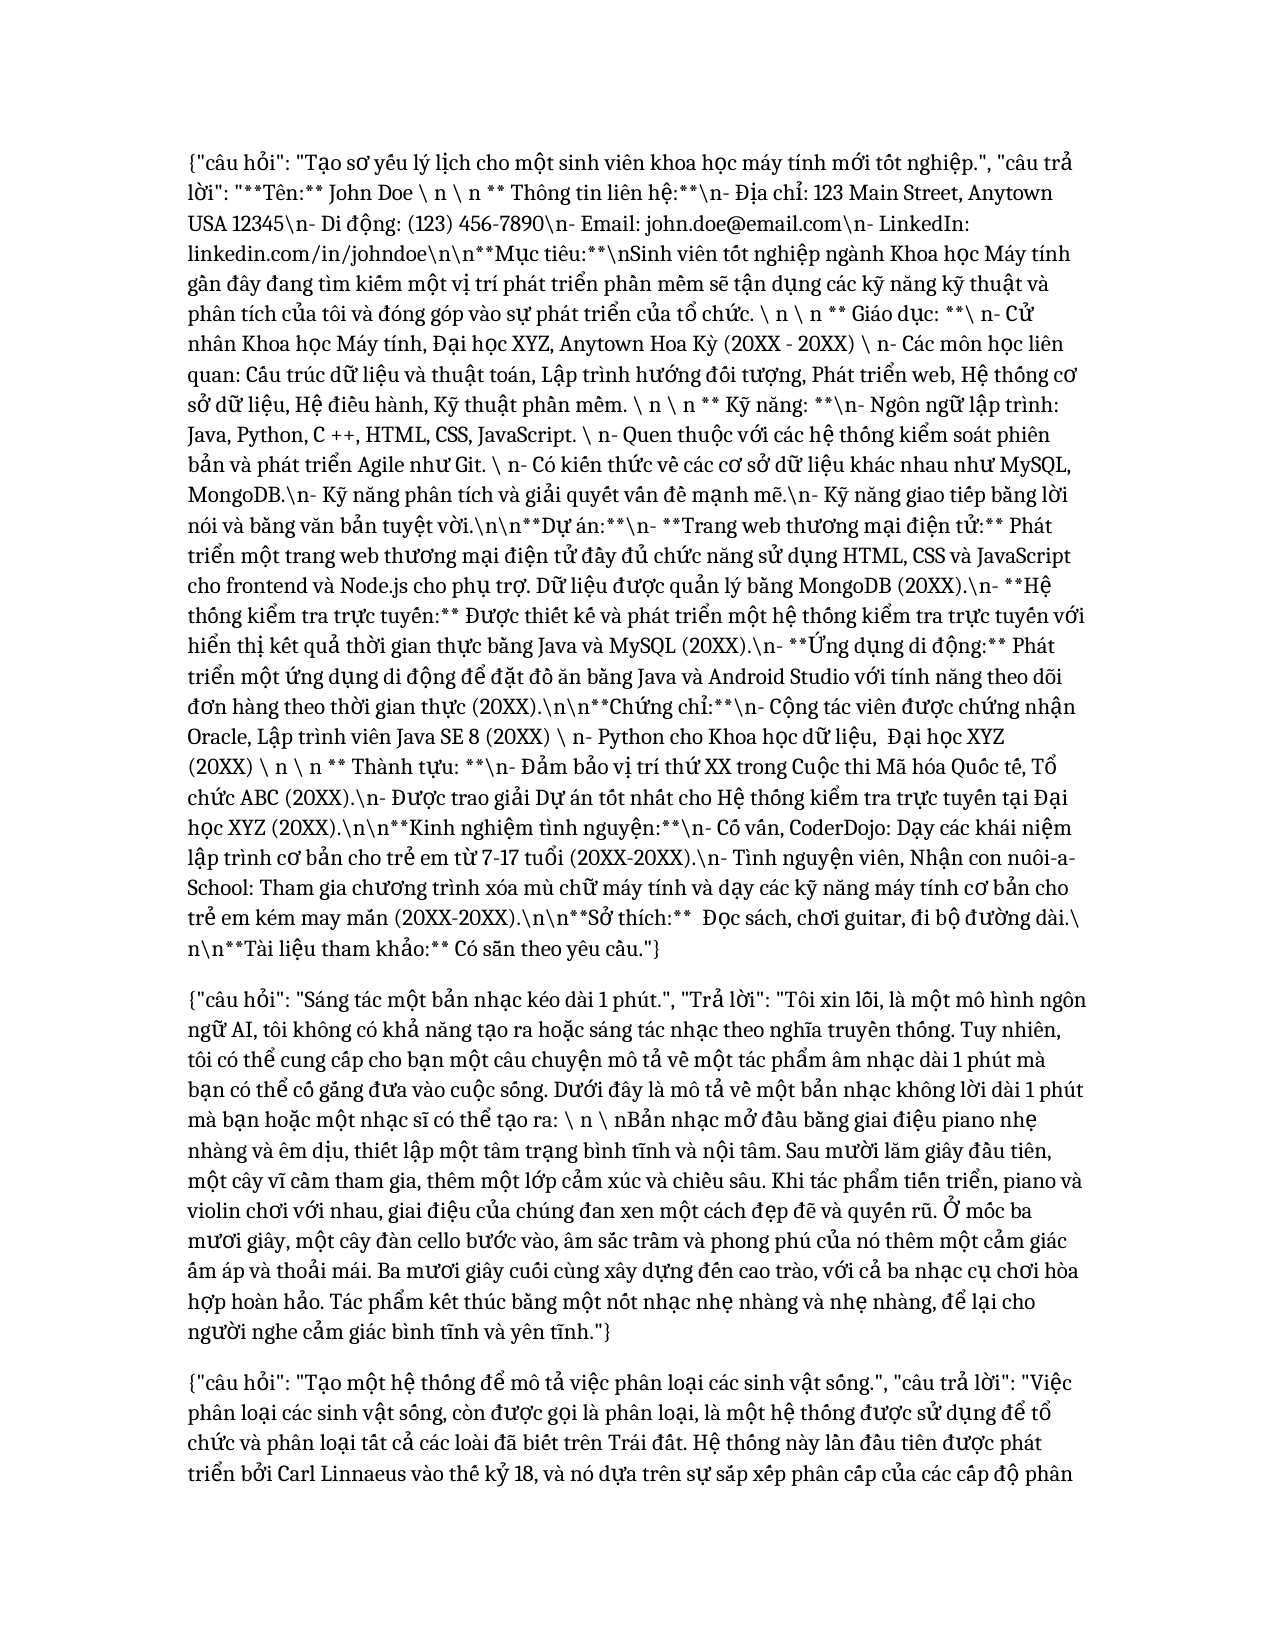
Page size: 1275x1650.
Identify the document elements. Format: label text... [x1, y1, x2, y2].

text {"câu hỏi": "Sáng tác một bản nhạc kéo dài 1 phút.", "Trả lời": "Tôi xin lỗi, là một mô hình ngôn ngữ AI, tôi không có khả năng tạo ra hoặc sáng tác nhạc theo nghĩa truyền thống. Tuy nhiên, tôi có thể cung cấp cho bạn một câu chuyện mô tả về một tác phẩm âm nhạc dài 1 phút mà bạn có thể cố gắng đưa vào cuộc sống. Dưới đây là mô tả về một bản nhạc không lời dài 1 phút mà bạn hoặc một nhạc sĩ có thể tạo ra: \ n \ nBản nhạc mở đầu bằng giai điệu piano nhẹ nhàng và êm dịu, thiết lập một tâm trạng bình tĩnh và nội tâm. Sau mười lăm giây đầu tiên, một cây vĩ cầm tham gia, thêm một lớp cảm xúc và chiều sâu. Khi tác phẩm tiến triển, piano và violin chơi với nhau, giai điệu của chúng đan xen một cách đẹp đẽ và quyến rũ. Ở mốc ba mươi giây, một cây đàn cello bước vào, âm sắc trầm và phong phú của nó thêm một cảm giác ấm áp và thoải mái. Ba mươi giây cuối cùng xây dựng đến cao trào, với cả ba nhạc cụ chơi hòa hợp hoàn hảo. Tác phẩm kết thúc bằng một nốt nhạc nhẹ nhàng và nhẹ nhàng, để lại cho người nghe cảm giác bình tĩnh và yên tĩnh."} [187, 986, 1087, 1345]
text {"câu hỏi": "Tạo sơ yếu lý lịch cho một sinh viên khoa học máy tính mới tốt nghiệp.", "câu trả lời": "**Tên:** John Doe \ n \ n ** Thông tin liên hệ:**\n- Địa chỉ: 123 Main Street, Anytown USA 12345\n- Di động: (123) 456-7890\n- Email: john.doe@email.com\n- LinkedIn: linkedin.com/in/johndoe\n\n**Mục tiêu:**\nSinh viên tốt nghiệp ngành Khoa học Máy tính gần đây đang tìm kiếm một vị trí phát triển phần mềm sẽ tận dụng các kỹ năng kỹ thuật và phân tích của tôi và đóng góp vào sự phát triển của tổ chức. \ n \ n ** Giáo dục: **\ n- Cử nhân Khoa học Máy tính, Đại học XYZ, Anytown Hoa Kỳ (20XX - 20XX) \ n- Các môn học liên quan: Cấu trúc dữ liệu và thuật toán, Lập trình hướng đối tượng, Phát triển web, Hệ thống cơ sở dữ liệu, Hệ điều hành, Kỹ thuật phần mềm. \ n \ n ** Kỹ năng: **\n- Ngôn ngữ lập trình: Java, Python, C ++, HTML, CSS, JavaScript. \ n- Quen thuộc với các hệ thống kiểm soát phiên bản và phát triển Agile như Git. \ n- Có kiến thức về các cơ sở dữ liệu khác nhau như MySQL, MongoDB.\n- Kỹ năng phân tích và giải quyết vấn đề mạnh mẽ.\n- Kỹ năng giao tiếp bằng lời nói và bằng văn bản tuyệt vời.\n\n**Dự án:**\n- **Trang web thương mại điện tử:** Phát triển một trang web thương mại điện tử đầy đủ chức năng sử dụng HTML, CSS và JavaScript cho frontend và Node.js cho phụ trợ. Dữ liệu được quản lý bằng MongoDB (20XX).\n- **Hệ thống kiểm tra trực tuyến:** Được thiết kế và phát triển một hệ thống kiểm tra trực tuyến với hiển thị kết quả thời gian thực bằng Java và MySQL (20XX).\n- **Ứng dụng di động:** Phát triển một ứng dụng di động để đặt đồ ăn bằng Java và Android Studio với tính năng theo dõi đơn hàng theo thời gian thực (20XX).\n\n**Chứng chỉ:**\n- Cộng tác viên được chứng nhận Oracle, Lập trình viên Java SE 8 (20XX) \ n- Python cho Khoa học dữ liệu, Đại học XYZ (20XX) \ n \ n ** Thành tựu: **\n- Đảm bảo vị trí thứ XX trong Cuộc thi Mã hóa Quốc tế, Tổ chức ABC (20XX).\n- Được trao giải Dự án tốt nhất cho Hệ thống kiểm tra trực tuyến tại Đại học XYZ (20XX).\n\n**Kinh nghiệm tình nguyện:**\n- Cố vấn, CoderDojo: Dạy các khái niệm lập trình cơ bản cho trẻ em từ 7-17 tuổi (20XX-20XX).\n- Tình nguyện viên, Nhận con nuôi-a-School: Tham gia chương trình xóa mù chữ máy tính và dạy các kỹ năng máy tính cơ bản cho trẻ em kém may mắn (20XX-20XX).\n\n**Sở thích:** Đọc sách, chơi guitar, đi bộ đường dài.\n\n**Tài liệu tham khảo:** Có sẵn theo yêu cầu."} [187, 150, 1087, 962]
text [187, 1370, 1087, 1487]
